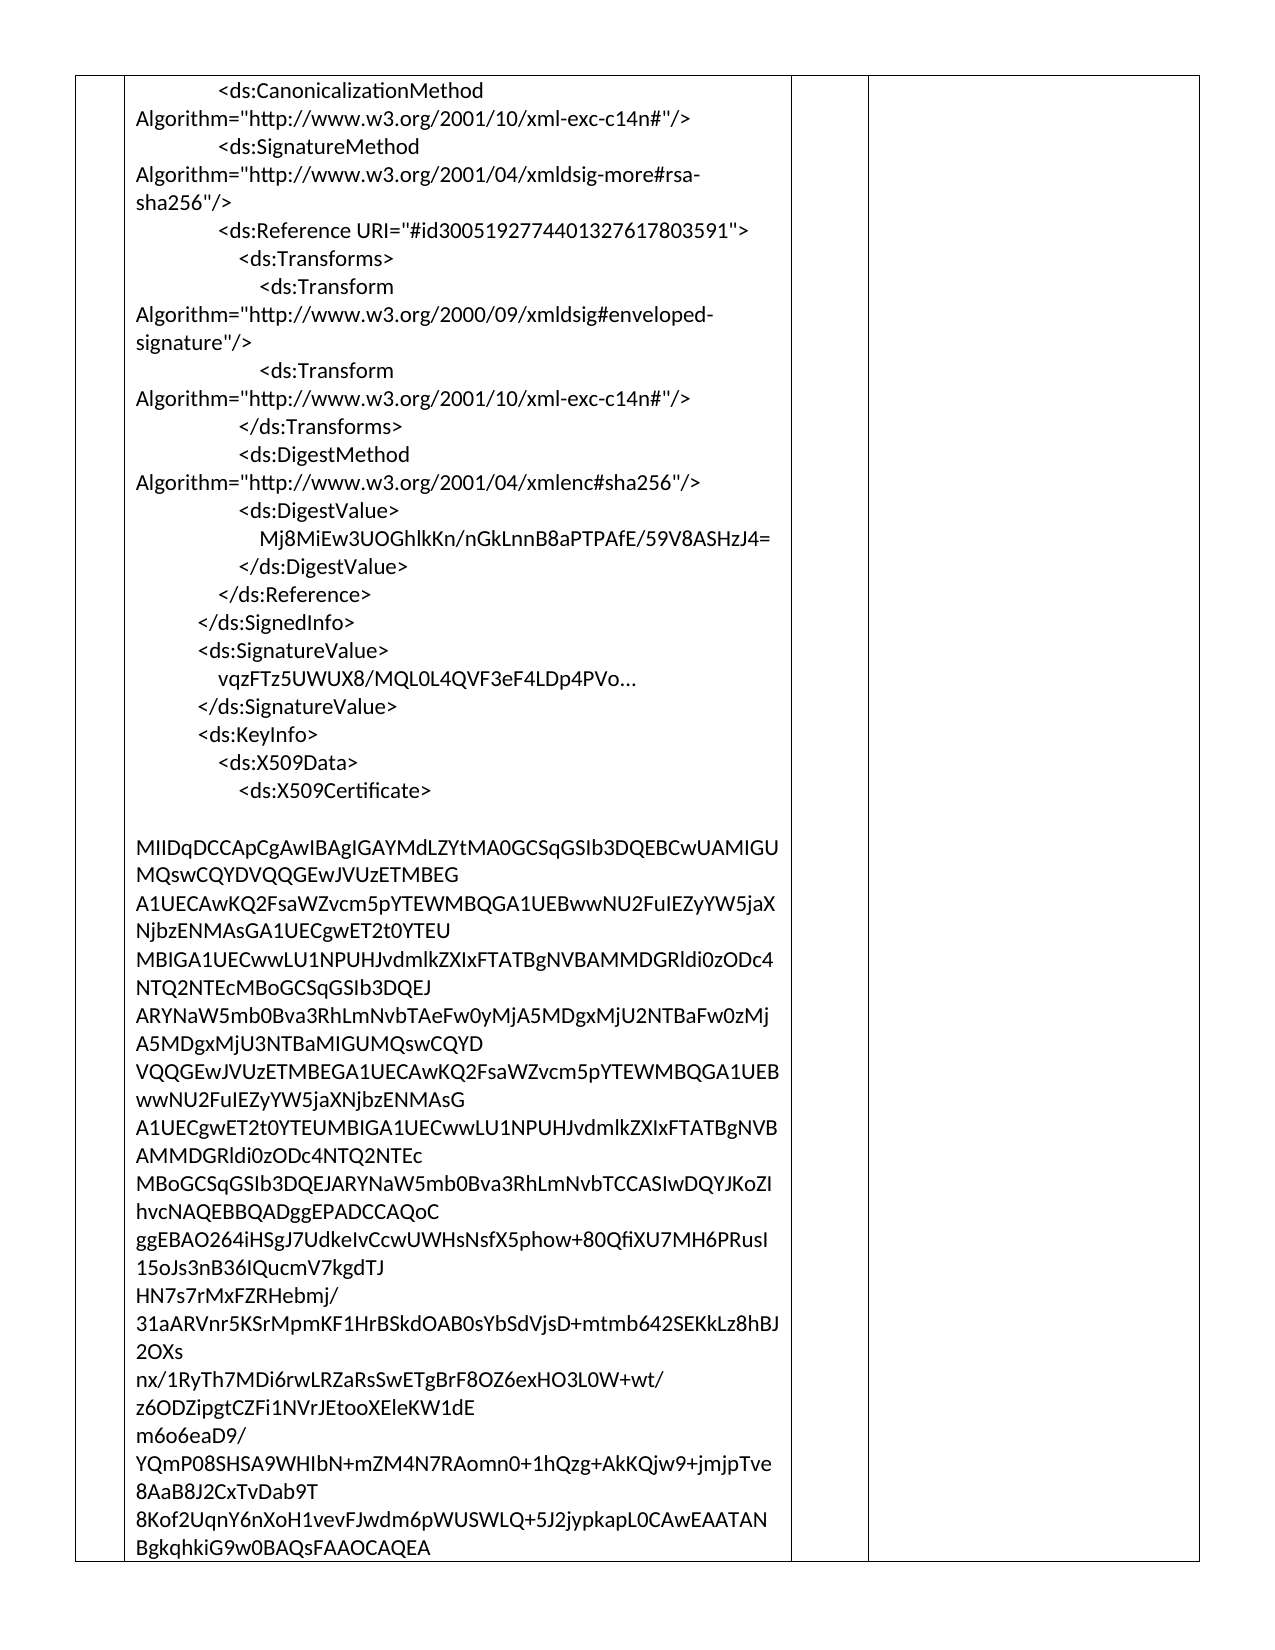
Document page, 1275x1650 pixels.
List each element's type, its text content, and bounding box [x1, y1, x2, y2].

table_cell [792, 76, 868, 1561]
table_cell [869, 76, 1199, 1561]
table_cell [125, 76, 791, 1561]
table_cell 3 [76, 76, 124, 1561]
